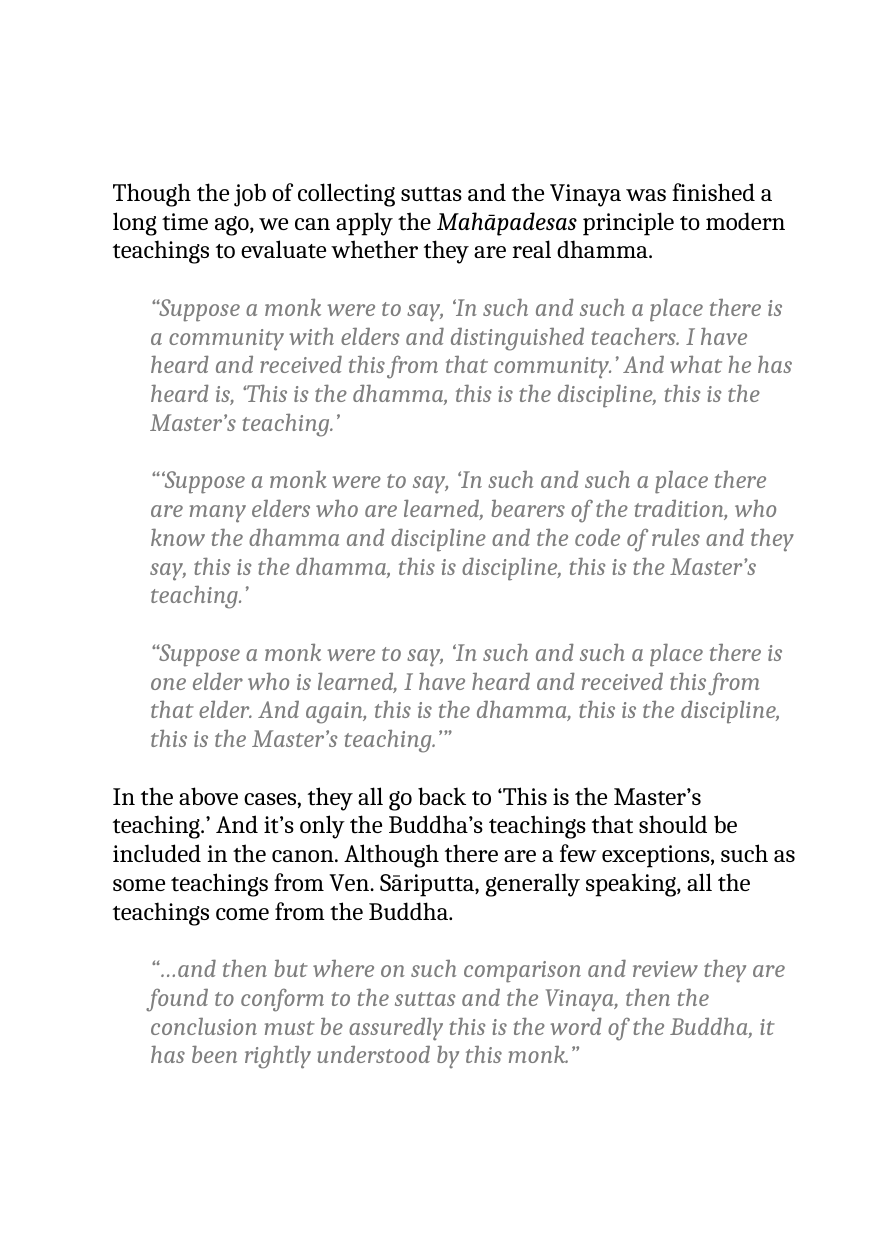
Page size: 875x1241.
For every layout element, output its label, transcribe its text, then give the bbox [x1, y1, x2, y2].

text “‘Suppose a monk were to say, ‘In such and such a place there are many elders who are learned, bearers of the tradition, who know the dhamma and discipline and the code of rules and they say, this is the dhamma, this is discipline, this is the Master’s teaching.’ [150, 466, 799, 610]
text Though the job of collecting suttas and the Vinaya was finished a long time ago, we can apply the Mahāpadesas principle to modern teachings to evaluate whether they are real dhamma. [112, 179, 799, 265]
text “Suppose a monk were to say, ‘In such and such a place there is one elder who is learned, I have heard and received this from that elder. And again, this is the dhamma, this is the discipline, this is the Master’s teaching.’” [150, 639, 799, 754]
text In the above cases, they all go back to ‘This is the Master’s teaching.’ And it’s only the Buddha’s teachings that should be included in the canon. Although there are a few exceptions, such as some teachings from Ven. Sāriputta, generally speaking, all the teachings come from the Buddha. [112, 782, 799, 926]
text “…and then but where on such comparison and review they are found to conform to the suttas and the Vinaya, then the conclusion must be assuredly this is the word of the Buddha, it has been rightly understood by this monk.” [150, 955, 799, 1070]
text “Suppose a monk were to say, ‘In such and such a place there is a community with elders and distinguished teachers. I have heard and received this from that community.’ And what he has heard is, ‘This is the dhamma, this is the discipline, this is the Master’s teaching.’ [150, 294, 799, 437]
